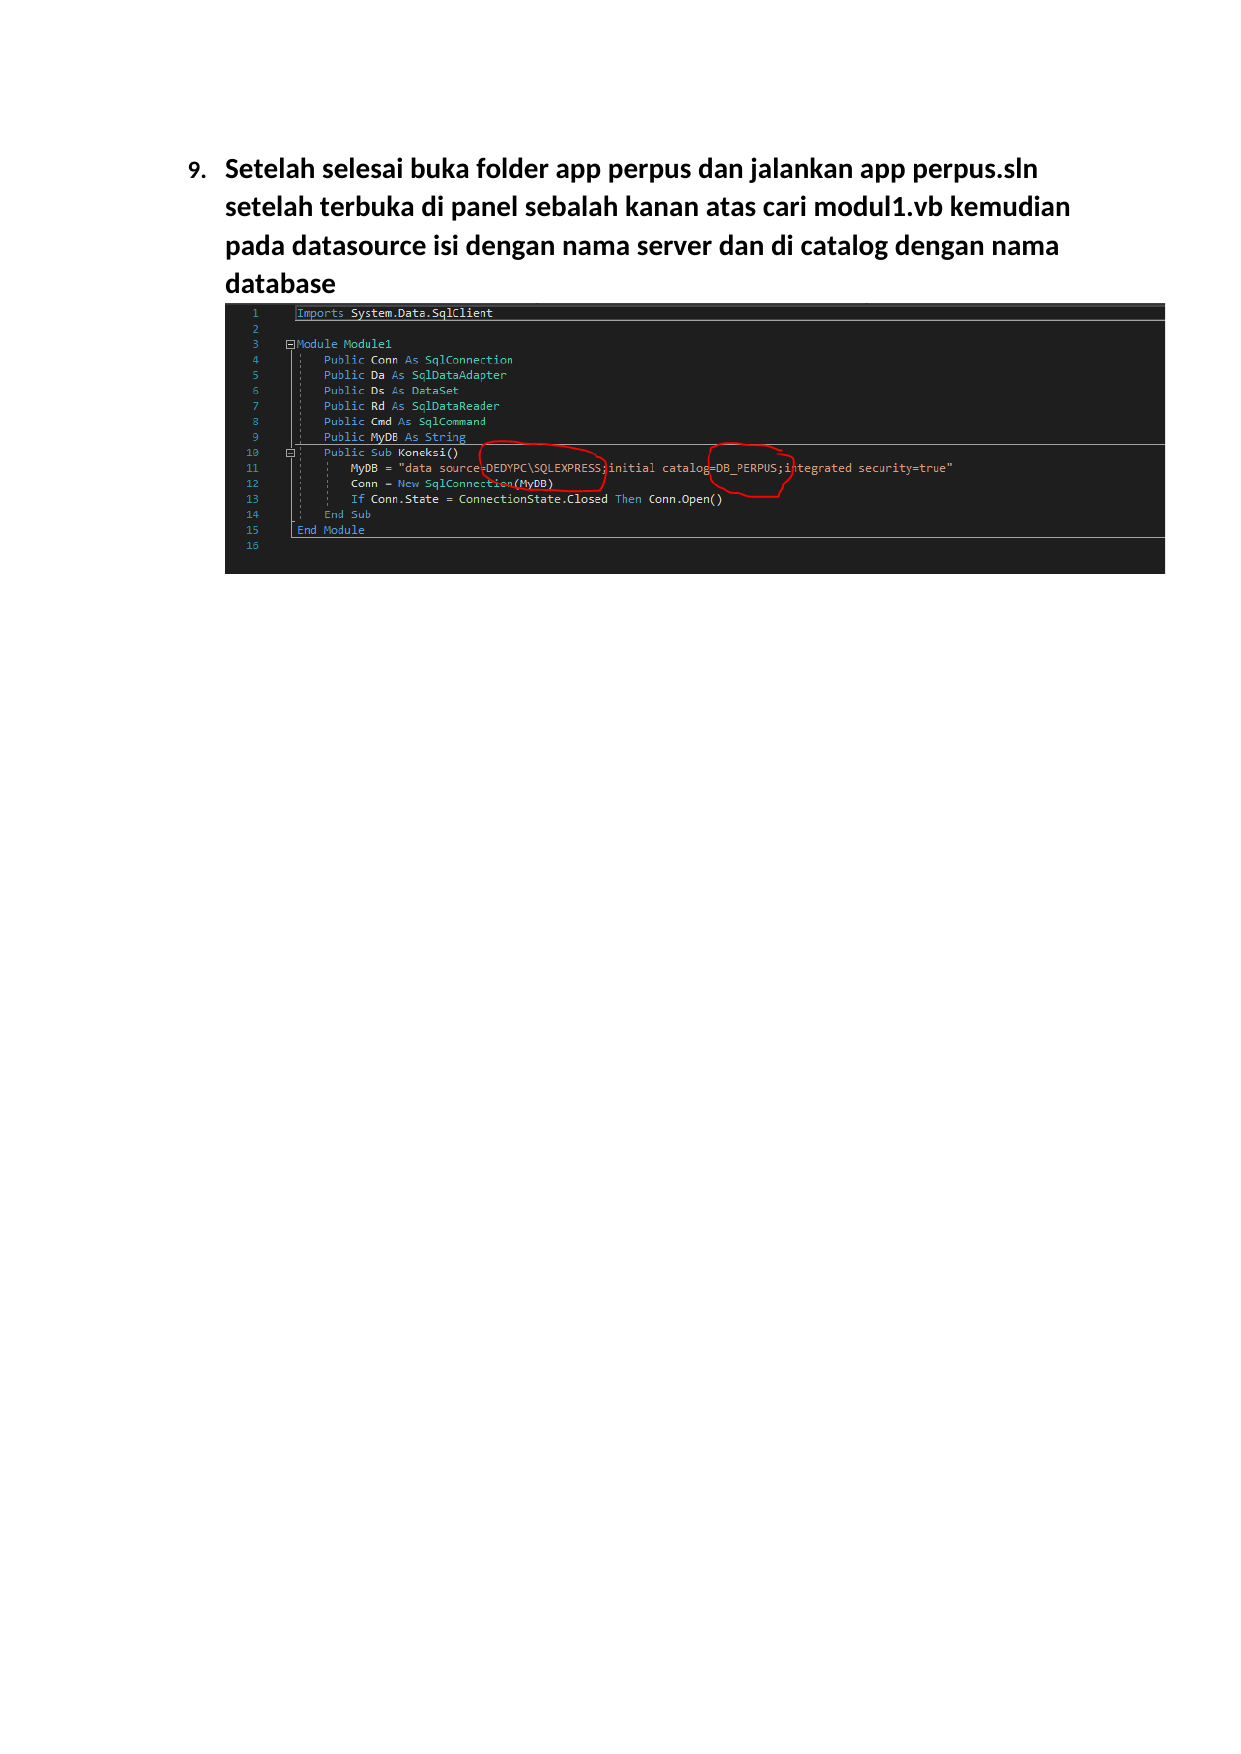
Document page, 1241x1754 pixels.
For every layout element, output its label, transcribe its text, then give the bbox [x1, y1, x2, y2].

picture [225, 303, 1166, 574]
list Setelah selesai buka folder app perpus dan jalankan app perpus.sln setelah terbuka di panel sebalah kanan atas cari modul1.vb kemudian pada datasource isi dengan nama server dan di catalog dengan nama database [187, 150, 1090, 301]
